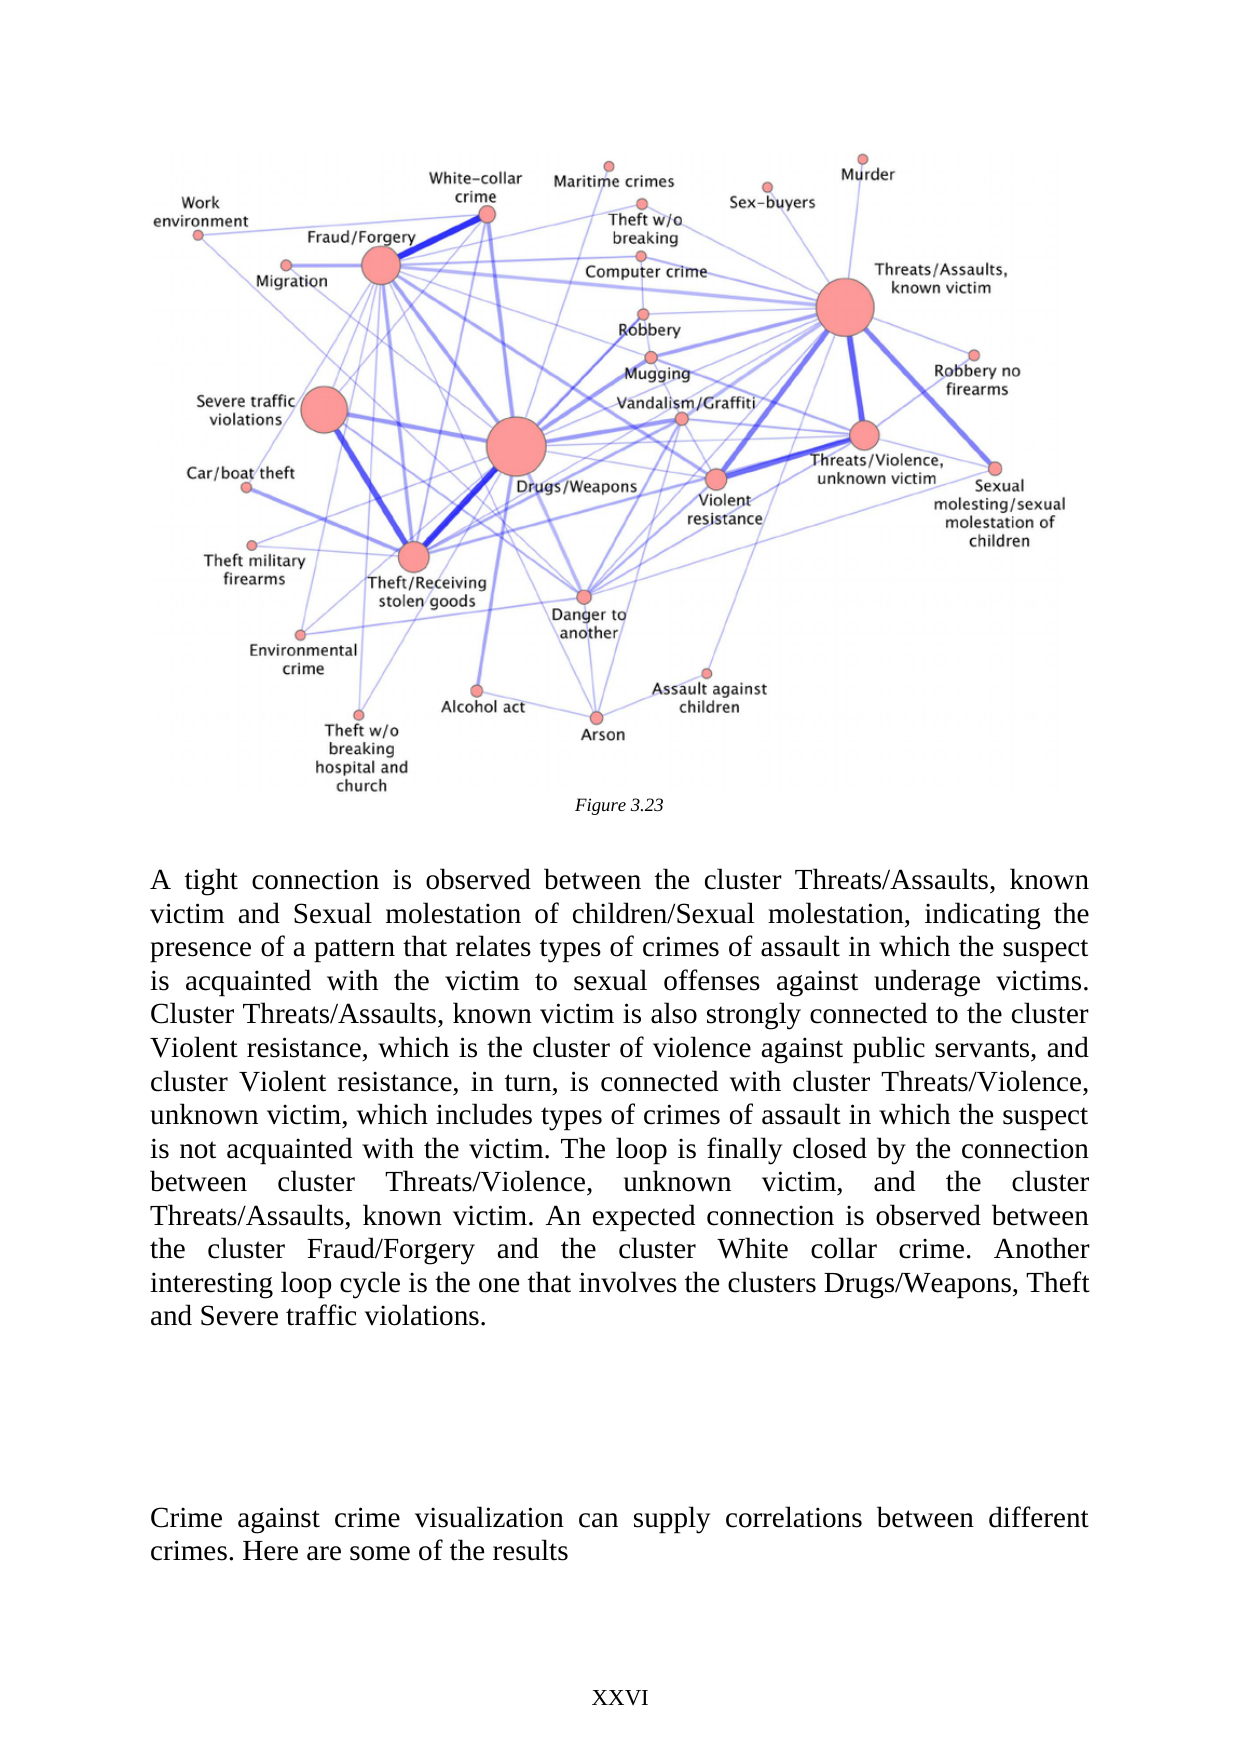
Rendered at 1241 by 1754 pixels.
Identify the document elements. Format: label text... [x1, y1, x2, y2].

text A tight connection is observed between the cluster Threats/Assaults, known victim and Sexual molestation of children/Sexual molestation, indicating the presence of a pattern that relates types of crimes of assault in which the suspect is acquainted with the victim to sexual offenses against underage victims. Cluster Threats/Assaults, known victim is also strongly connected to the cluster Violent resistance, which is the cluster of violence against public servants, and cluster Violent resistance, in turn, is connected with cluster Threats/Violence, unknown victim, which includes types of crimes of assault in which the suspect is not acquainted with the victim. The loop is finally closed by the connection between cluster Threats/Violence, unknown victim, and the cluster Threats/Assaults, known victim. An expected connection is observed between the cluster Fraud/Forgery and the cluster White collar crime. Another interesting loop cycle is the one that involves the clusters Drugs/Weapons, Theft and Severe traffic violations. [150, 862, 1090, 1332]
text Crime against crime visualization can supply correlations between different crimes. Here are some of the results [150, 1500, 1090, 1567]
picture [150, 150, 1067, 794]
text Figure 3.23 [150, 794, 1090, 815]
